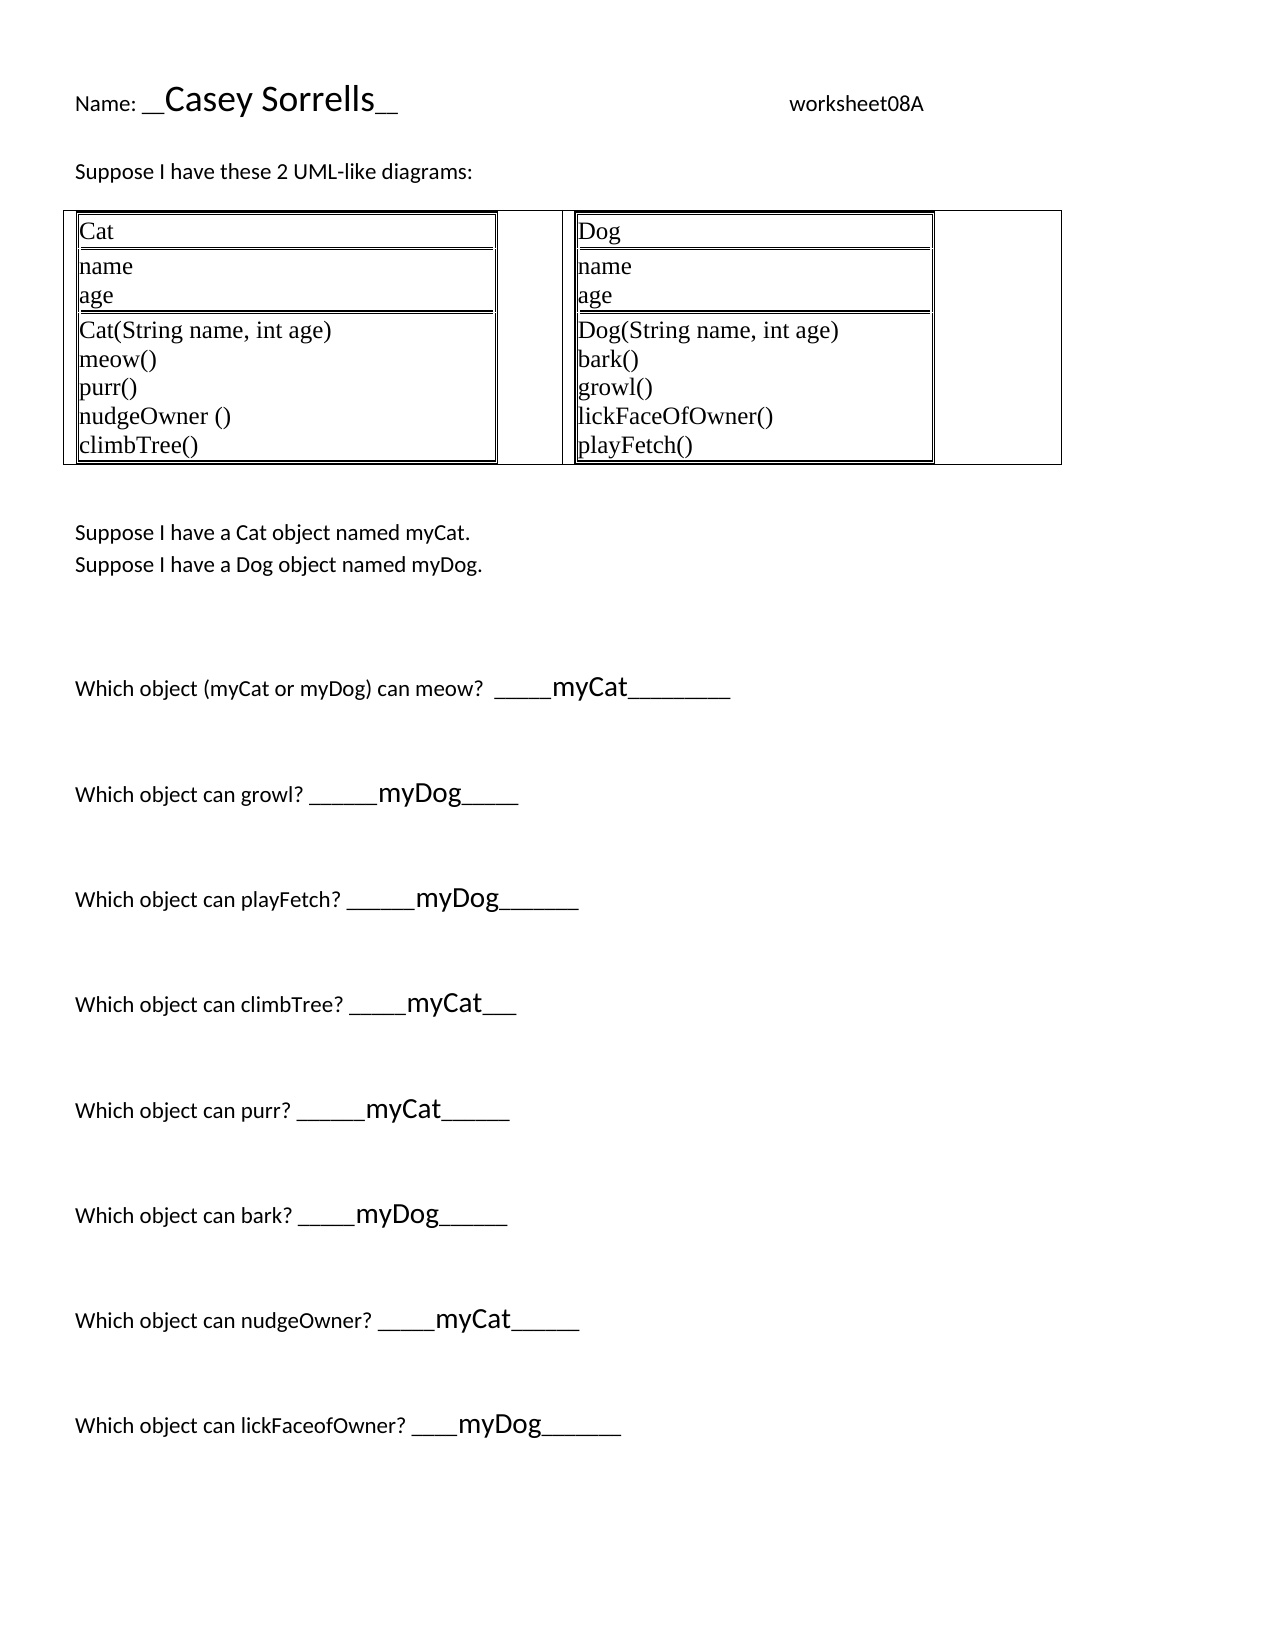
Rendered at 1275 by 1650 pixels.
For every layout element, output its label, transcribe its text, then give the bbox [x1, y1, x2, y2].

table_header [64, 211, 76, 464]
table_header [563, 211, 574, 464]
table_header [578, 215, 932, 460]
table_header [935, 211, 1061, 464]
table_header [79, 215, 495, 460]
table_header [498, 211, 562, 464]
text Suppose I have a Cat object named myCat. Suppose I have a Dog object named myDog. [75, 518, 1200, 610]
text Which object (myCat or myDog) can meow? _____myCat_________ Which object can growl? ______myDog_____ Which object can playFetch? ______myDog_______ Which object can climbTree? _____myCat___ Which object can purr? ______myCat______ Which object can bark? _____myDog______ Which object can nudgeOwner? _____myCat______ Which object can lickFaceofOwner? ____myDog_______ [75, 635, 1200, 1473]
text Name: __Casey Sorrells__ worksheet08A Suppose I have these 2 UML-like diagrams: [75, 75, 1200, 185]
